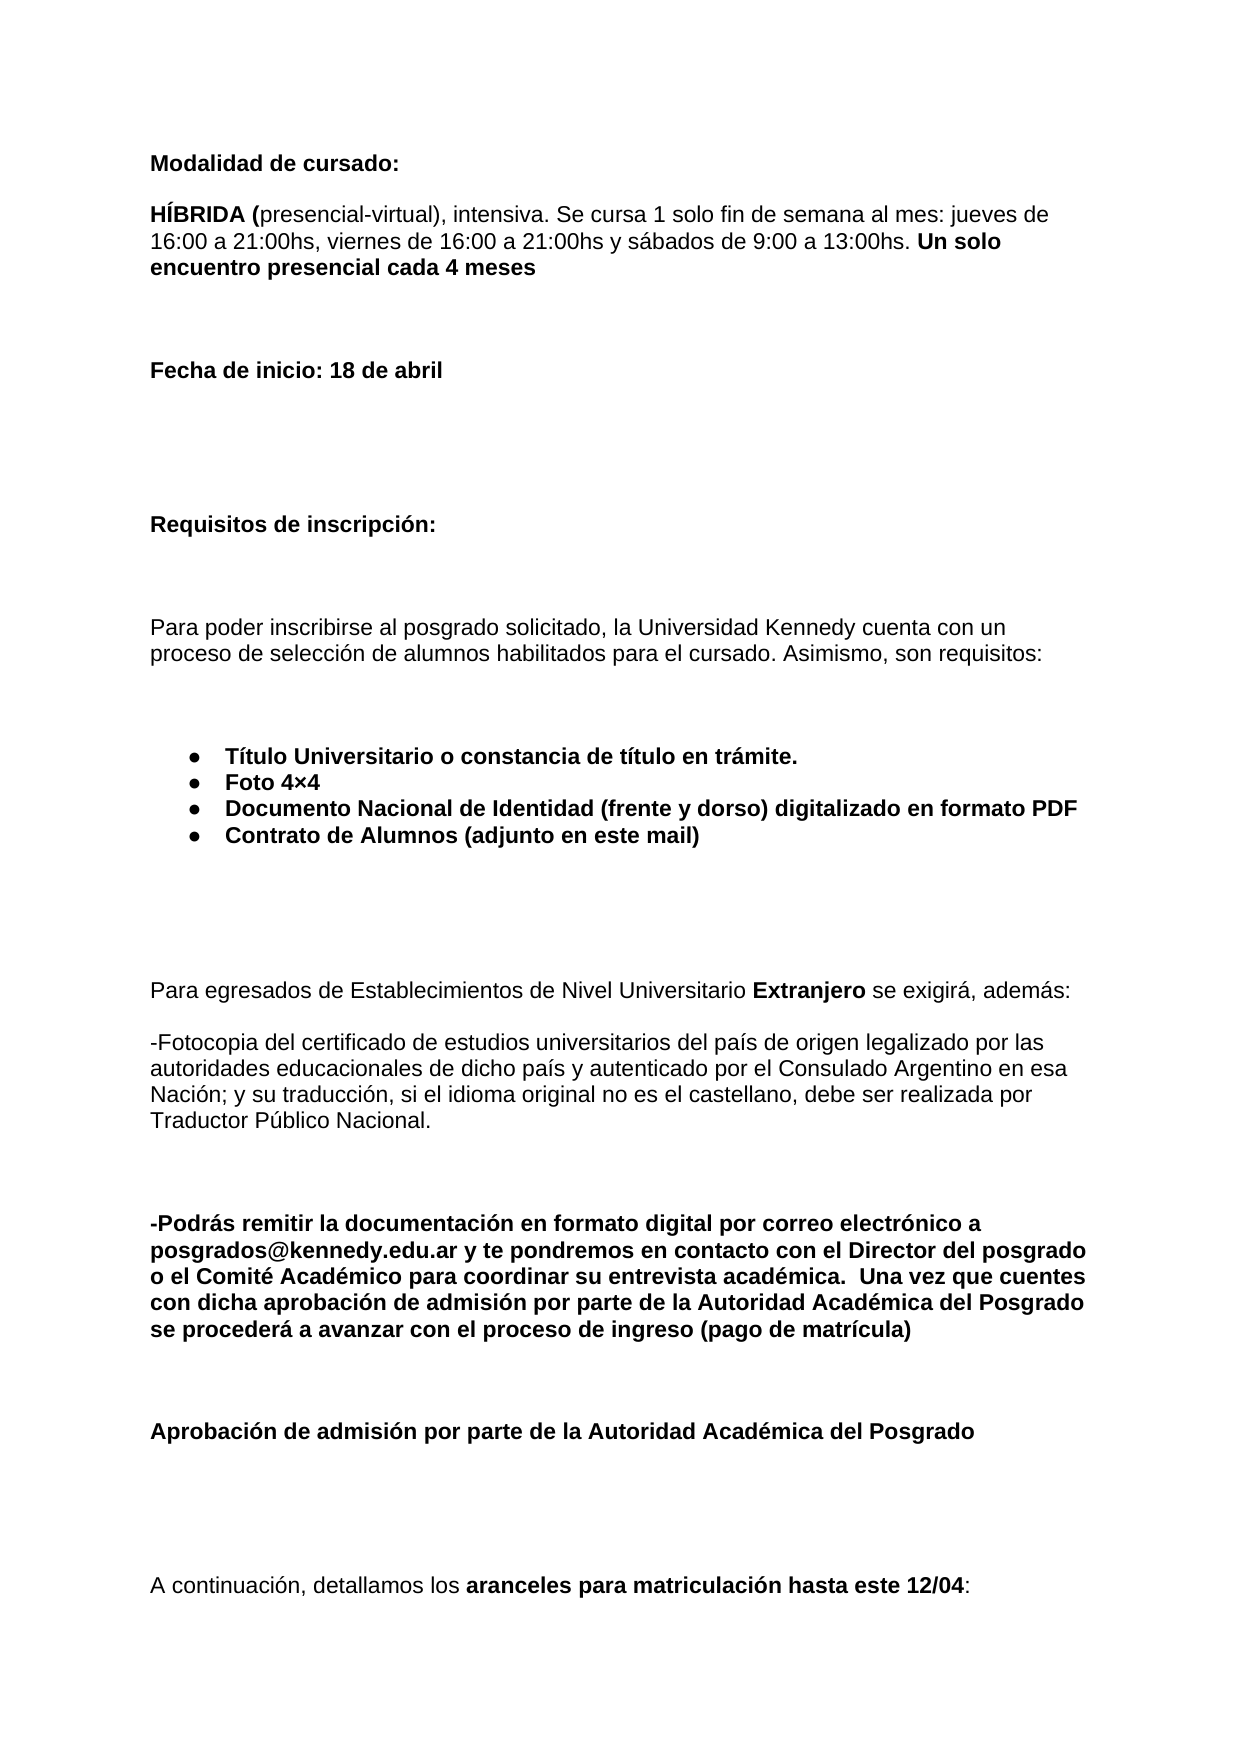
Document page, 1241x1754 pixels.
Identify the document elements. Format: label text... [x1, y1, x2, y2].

text Modalidad de cursado: [150, 150, 1090, 176]
text Aprobación de admisión por parte de la Autoridad Académica del Posgrado [150, 1418, 1090, 1445]
text Para egresados de Establecimientos de Nivel Universitario Extranjero se exigirá, además: [150, 977, 1090, 1003]
text Para poder inscribirse al posgrado solicitado, la Universidad Kennedy cuenta con un proceso de selección de alumnos habilitados para el cursado. Asimismo, son requisitos: [150, 613, 1090, 666]
text A continuación, detallamos los aranceles para matriculación hasta este 12/04: [150, 1572, 1090, 1599]
text -Fotocopia del certificado de estudios universitarios del país de origen legalizado por las autoridades educacionales de dicho país y autenticado por el Consulado Argentino en esa Nación; y su traducción, si el idioma original no es el castellano, debe ser realizada por Traductor Público Nacional. [150, 1028, 1090, 1134]
text Requisitos de inscripción: [150, 511, 1090, 537]
list Contrato de Alumnos (adjunto en este mail) [187, 822, 1090, 874]
list Documento Nacional de Identidad (frente y dorso) digitalizado en formato PDF [187, 795, 1090, 822]
list Título Universitario o constancia de título en trámite. [187, 743, 1090, 769]
text Fecha de inicio: 18 de abril [150, 357, 1090, 383]
text HÍBRIDA (presencial-virtual), intensiva. Se cursa 1 solo fin de semana al mes: jueves de 16:00 a 21:00hs, viernes de 16:00 a 21:00hs y sábados de 9:00 a 13:00hs. Un solo encuentro presencial cada 4 meses [150, 201, 1090, 280]
list Foto 4×4 [187, 769, 1090, 795]
text -Podrás remitir la documentación en formato digital por correo electrónico a posgrados@kennedy.edu.ar y te pondremos en contacto con el Director del posgrado o el Comité Académico para coordinar su entrevista académica. Una vez que cuentes con dicha aprobación de admisión por parte de la Autoridad Académica del Posgrado se procederá a avanzar con el proceso de ingreso (pago de matrícula) [150, 1210, 1090, 1342]
